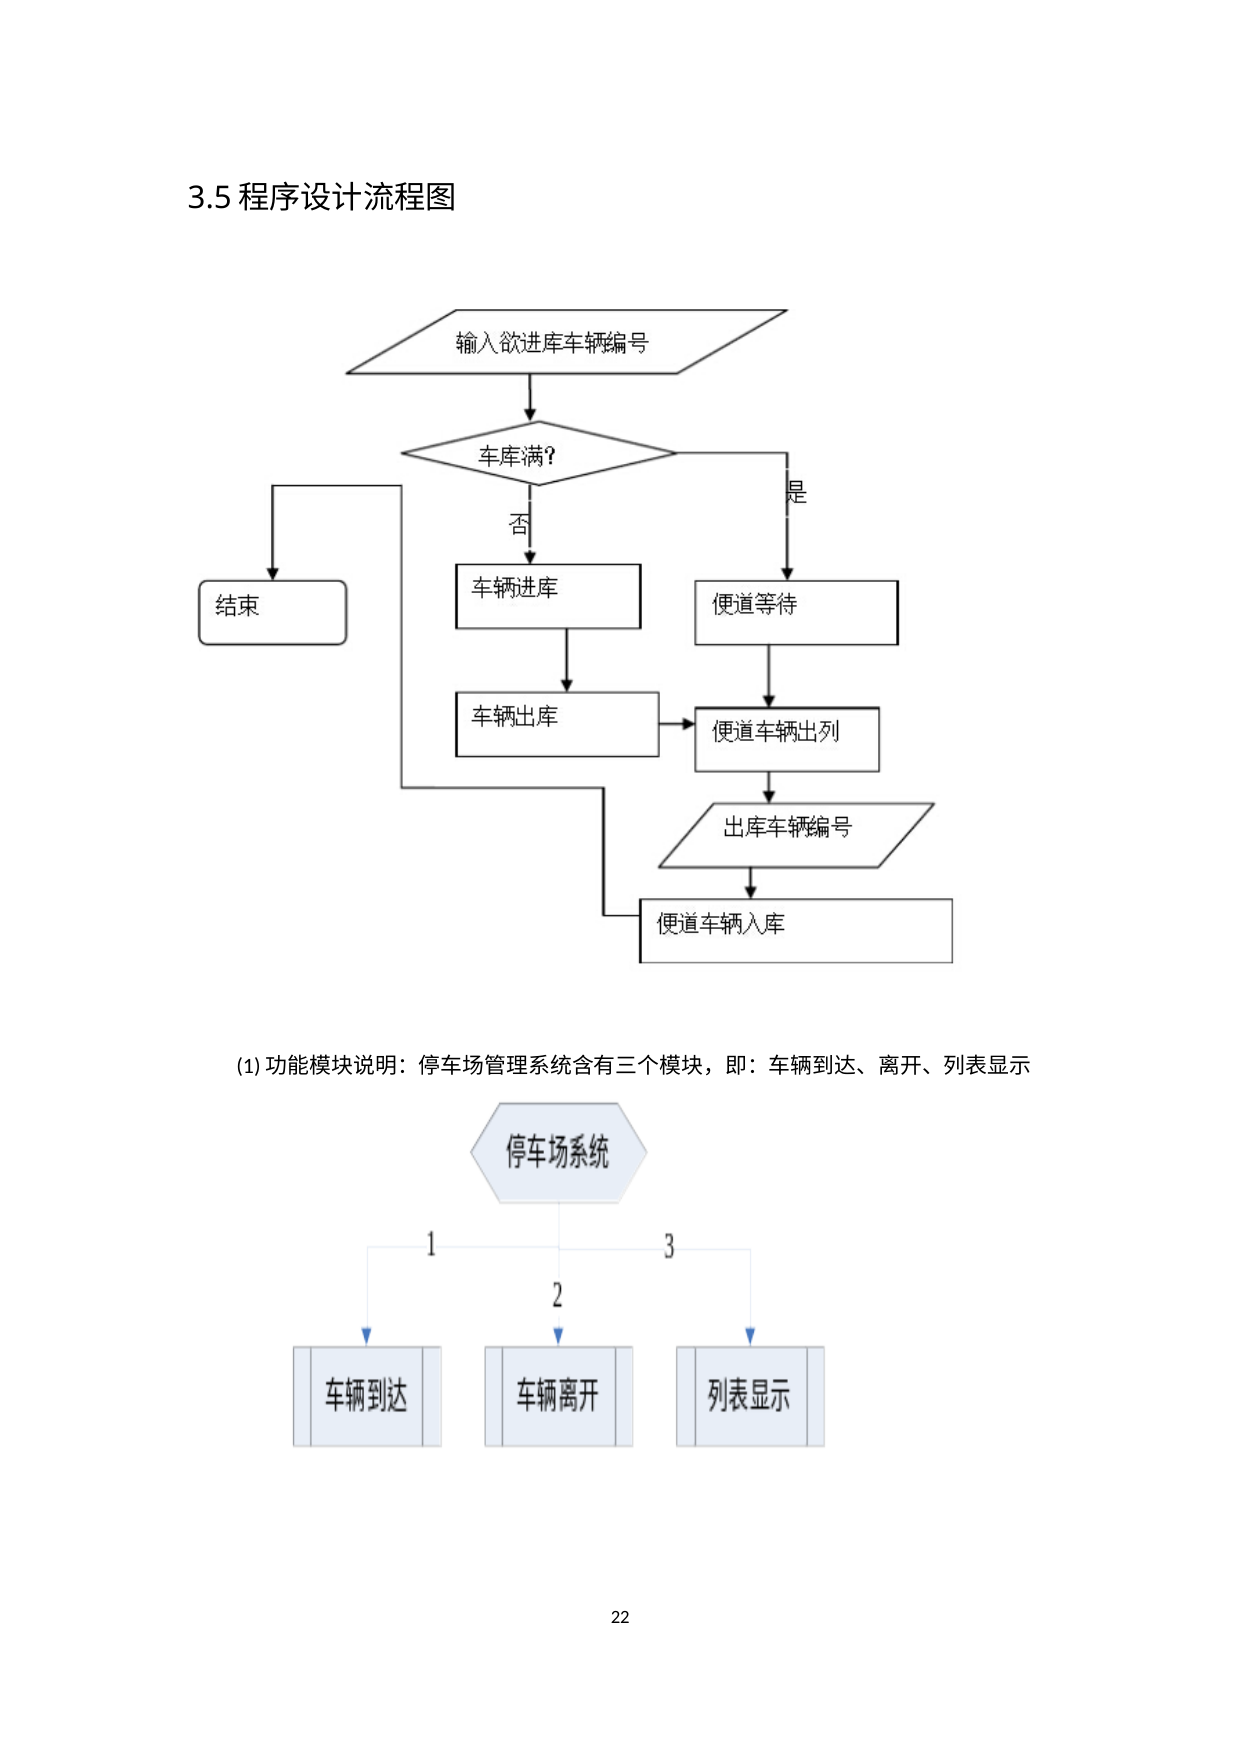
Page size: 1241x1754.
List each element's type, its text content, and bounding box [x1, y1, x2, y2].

picture [187, 286, 967, 1005]
text (1) 功能模块说明：停车场管理系统含有三个模块，即：车辆到达、离开、列表显示 [187, 1047, 1053, 1080]
subtitle 3.5程序设计流程图 [187, 162, 1053, 227]
